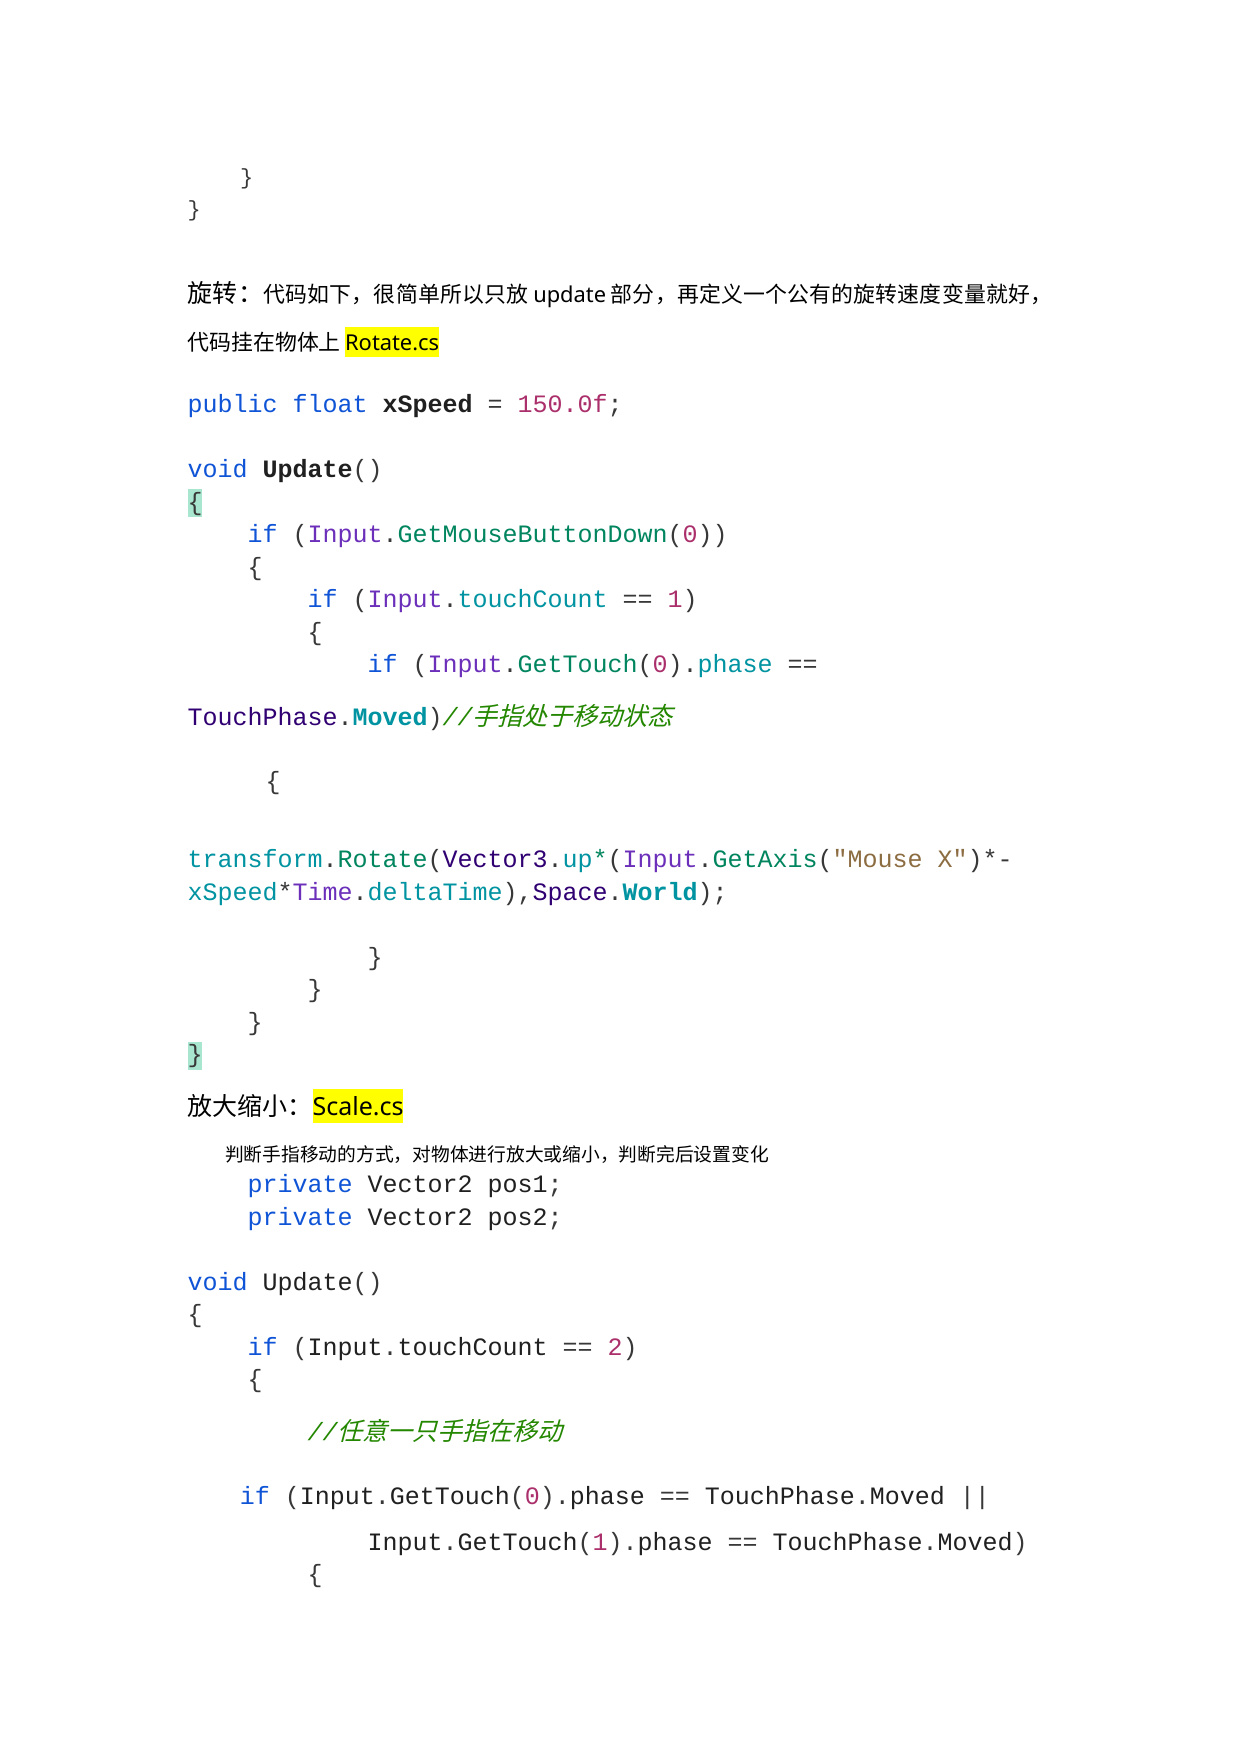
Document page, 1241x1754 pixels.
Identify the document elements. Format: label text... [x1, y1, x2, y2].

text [187, 1267, 1053, 1592]
text public float xSpeed = 150.0f; [187, 357, 1053, 422]
text 旋转：代码如下，很简单所以只放update部分，再定义一个公有的旋转速度变量就好，代码挂在物体上Rotate.cs [187, 259, 1053, 357]
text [187, 162, 1053, 227]
text 放大缩小：Scale.cs [187, 1072, 1053, 1137]
text 判断手指移动的方式，对物体进行放大或缩小，判断完后设置变化 private Vector2 pos1; private Vector2 pos2; [187, 1137, 1053, 1234]
text void Update() { if (Input.GetMouseButtonDown(0)) { if (Input.touchCount == 1) { if (Input.GetTouch(0).phase == TouchPhase.Moved)//手指处于移动状态 { transform.Rotate(Vector3.up*(Input.GetAxis("Mouse X")*-xSpeed*Time.deltaTime),Space.World); } } } } [187, 454, 1053, 1072]
